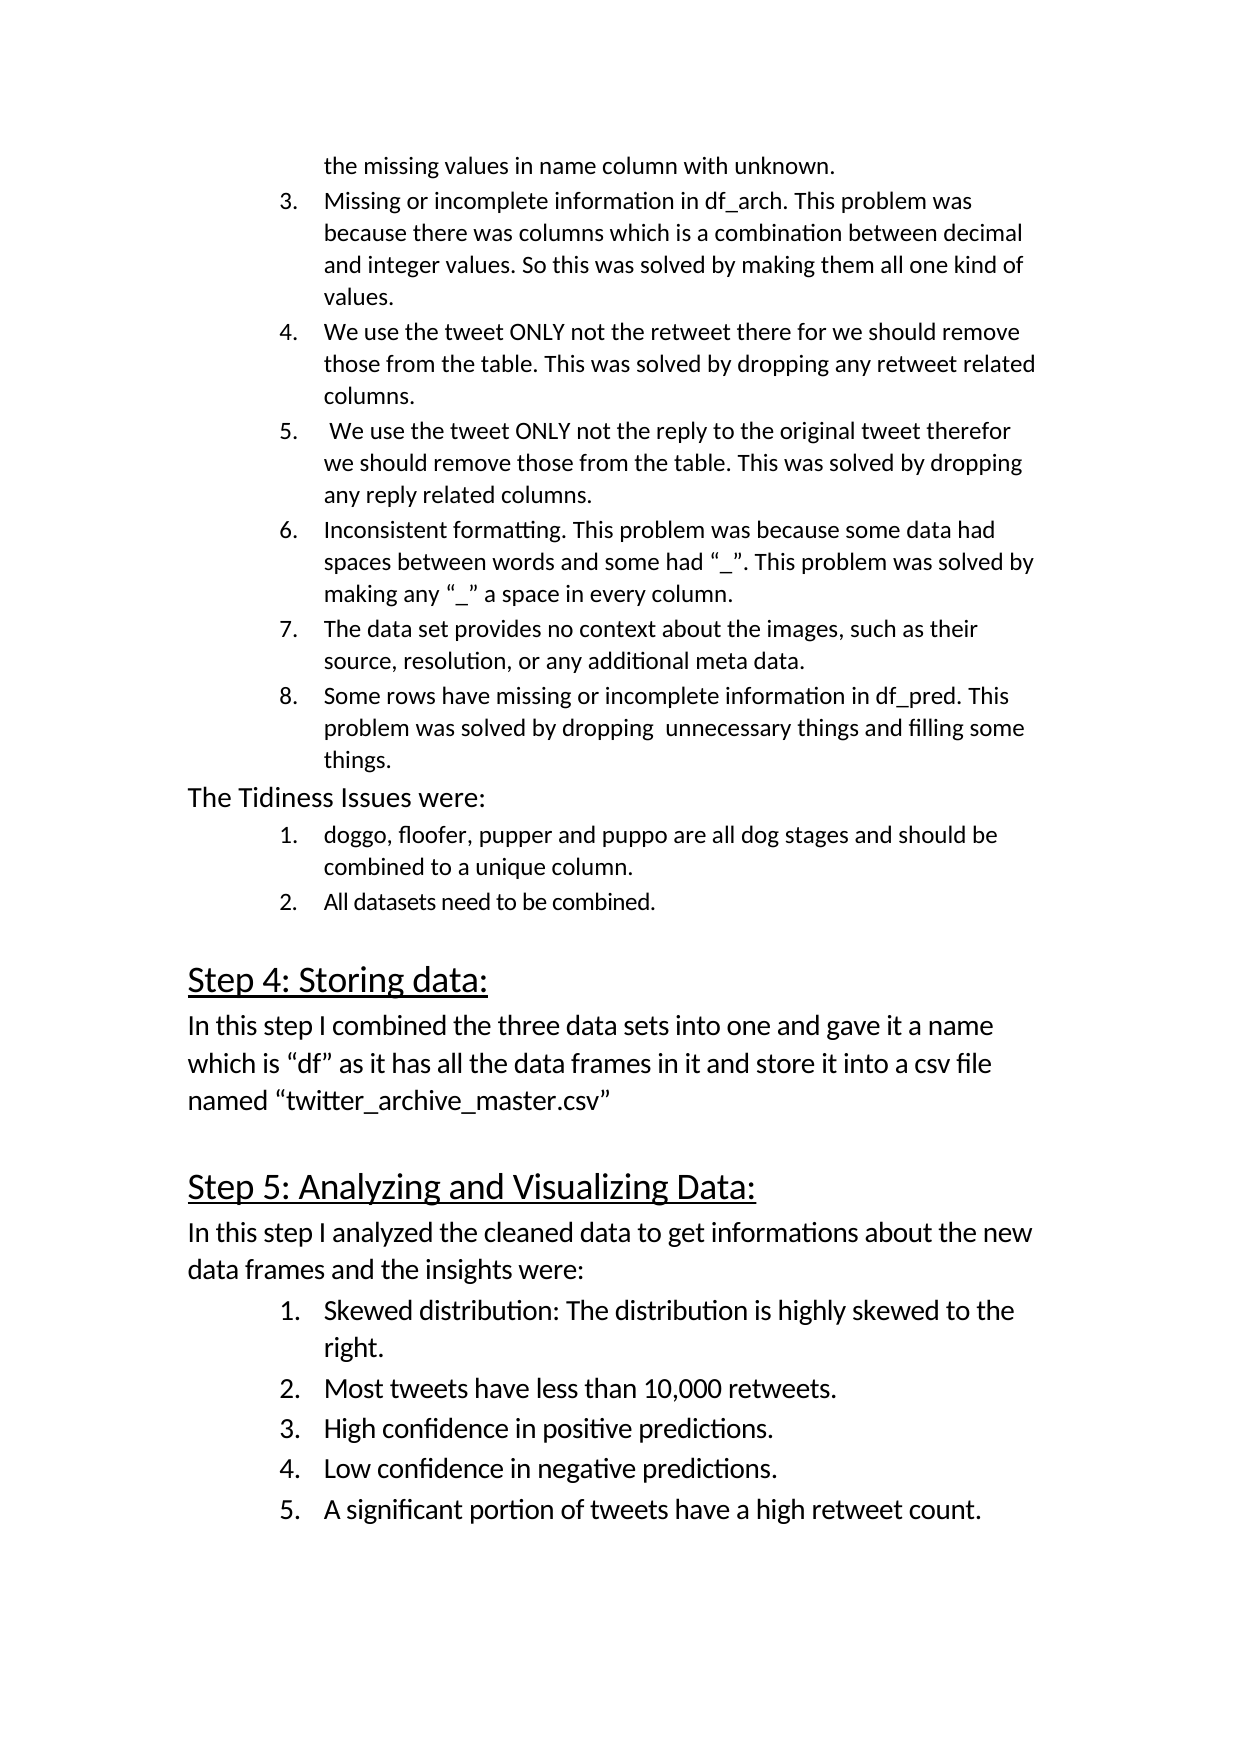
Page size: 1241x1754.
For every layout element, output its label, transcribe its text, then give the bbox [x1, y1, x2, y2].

list Most tweets have less than 10,000 retweets. [279, 1370, 1042, 1405]
list Inconsistent formatting. This problem was because some data had spaces between words and some had “_”. This problem was solved by making any “_” a space in every column. [279, 514, 1042, 608]
list Missing or incomplete information in df_arch. This problem was because there was columns which is a combination between decimal and integer values. So this was solved by making them all one kind of values. [279, 185, 1042, 311]
list A significant portion of tweets have a high retweet count. [279, 1491, 1042, 1527]
list Step 4: Storing data: [187, 956, 1042, 1002]
list Low confidence in negative predictions. [279, 1451, 1042, 1486]
list In this step I combined the three data sets into one and gave it a name which is “df” as it has all the data frames in it and store it into a csv file named “twitter_archive_master.csv” [187, 1007, 1042, 1118]
list In this step I analyzed the cleaned data to get informations about the new data frames and the insights were: [187, 1214, 1042, 1287]
list The Tidiness Issues were: [187, 779, 1042, 814]
list High confidence in positive predictions. [279, 1410, 1042, 1446]
list doggo, floofer, pupper and puppo are all dog stages and should be combined to a unique column. [279, 819, 1042, 882]
list Skewed distribution: The distribution is highly skewed to the right. [279, 1292, 1042, 1365]
list We use the tweet ONLY not the retweet there for we should remove those from the table. This was solved by dropping any retweet related columns. [279, 316, 1042, 410]
list All datasets need to be combined. [279, 886, 1042, 917]
list Step 5: Analyzing and Visualizing Data: [187, 1163, 1042, 1209]
list The data set provides no context about the images, such as their source, resolution, or any additional meta data. [279, 613, 1042, 675]
list We use the tweet ONLY not the reply to the original tweet therefor we should remove those from the table. This was solved by dropping any reply related columns. [279, 415, 1042, 509]
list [279, 150, 1042, 181]
list Some rows have missing or incomplete information in df_pred. This problem was solved by dropping unnecessary things and filling some things. [279, 680, 1042, 774]
